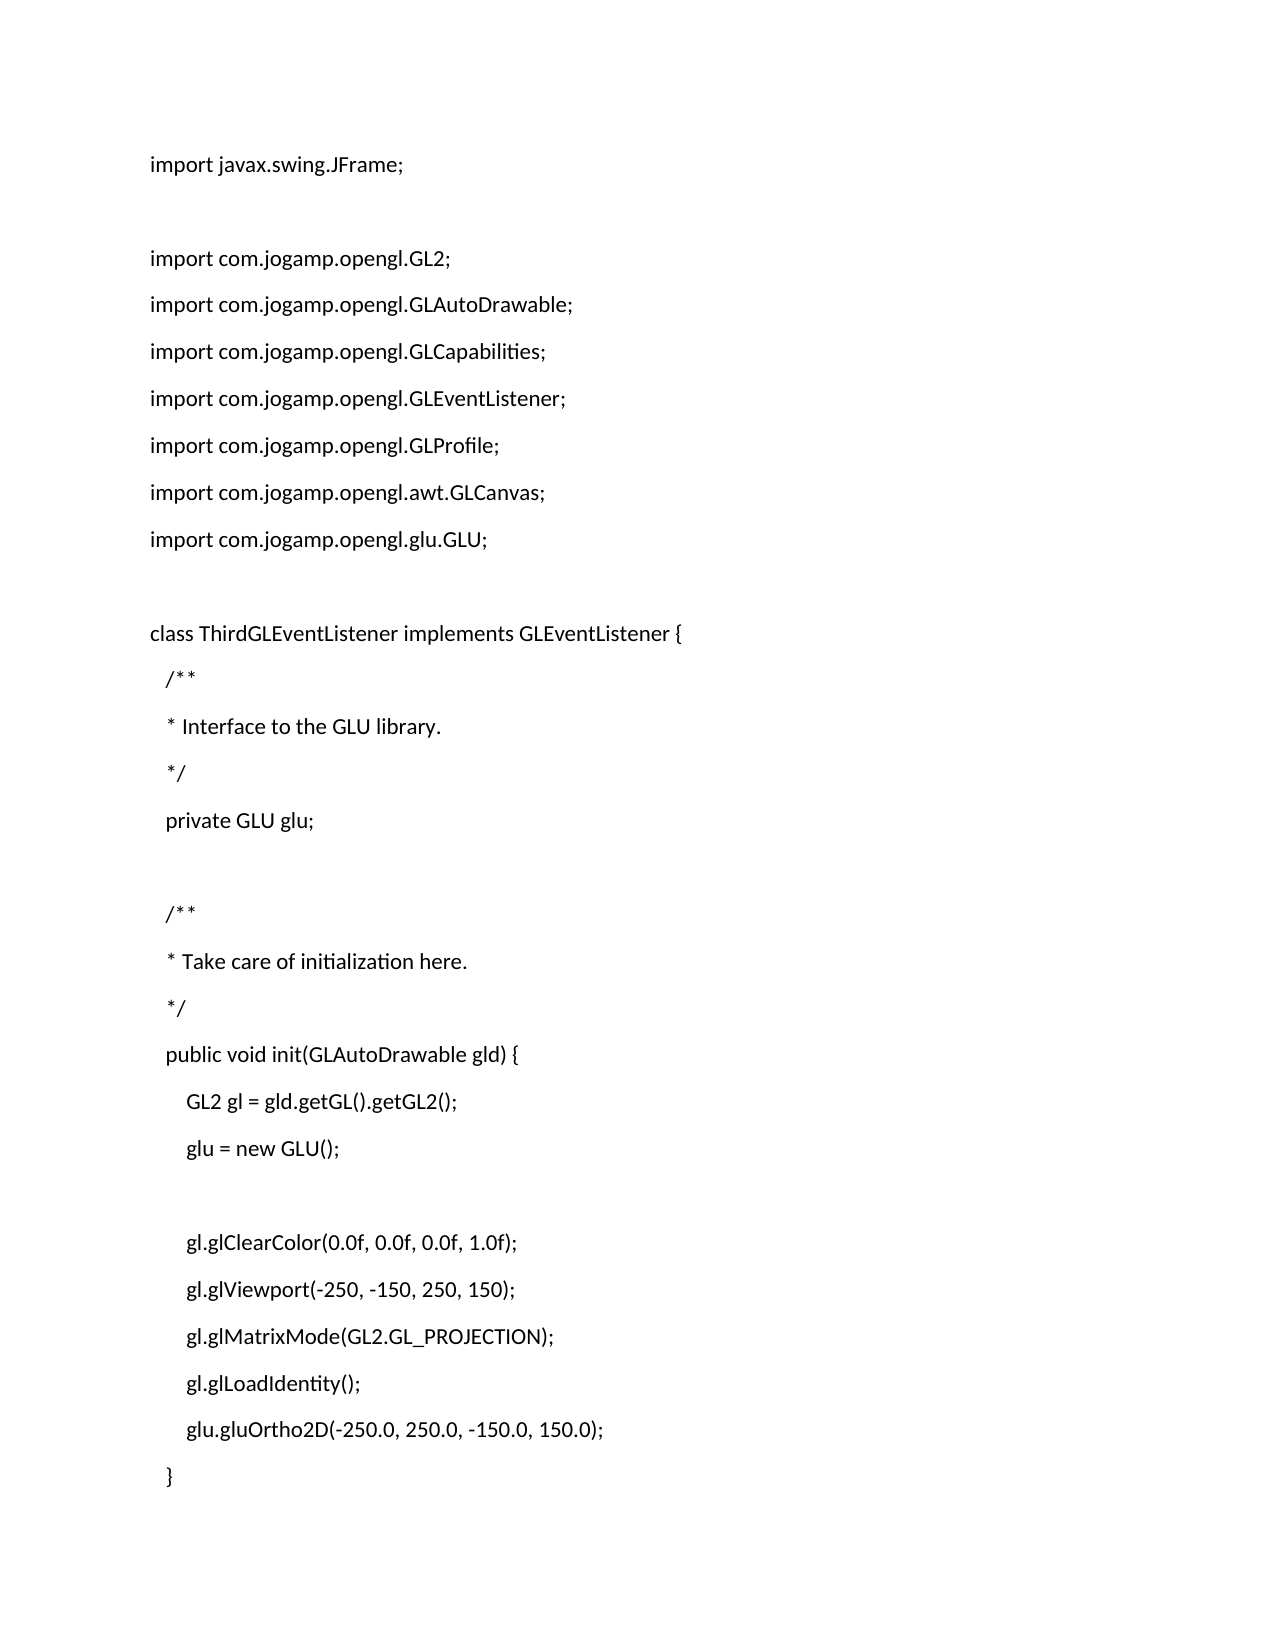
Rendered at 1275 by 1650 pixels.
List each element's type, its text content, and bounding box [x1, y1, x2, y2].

text gl.glLoadIdentity(); [150, 1369, 1125, 1397]
text /** [150, 900, 1125, 928]
text */ [150, 994, 1125, 1022]
text */ [150, 759, 1125, 787]
text import javax.swing.JFrame; [150, 150, 1125, 178]
text import com.jogamp.opengl.GL2; [150, 244, 1125, 272]
text GL2 gl = gld.getGL().getGL2(); [150, 1087, 1125, 1116]
text glu = new GLU(); [150, 1134, 1125, 1162]
text import com.jogamp.opengl.GLAutoDrawable; [150, 291, 1125, 319]
text import com.jogamp.opengl.awt.GLCanvas; [150, 478, 1125, 506]
text glu.gluOrtho2D(-250.0, 250.0, -150.0, 150.0); [150, 1416, 1125, 1444]
text gl.glClearColor(0.0f, 0.0f, 0.0f, 1.0f); [150, 1228, 1125, 1256]
text * Take care of initialization here. [150, 947, 1125, 975]
text class ThirdGLEventListener implements GLEventListener { [150, 619, 1125, 647]
text public void init(GLAutoDrawable gld) { [150, 1041, 1125, 1069]
text gl.glViewport(-250, -150, 250, 150); [150, 1275, 1125, 1303]
text import com.jogamp.opengl.glu.GLU; [150, 525, 1125, 553]
text private GLU glu; [150, 806, 1125, 834]
text import com.jogamp.opengl.GLProfile; [150, 431, 1125, 459]
text } [150, 1462, 1125, 1491]
text * Interface to the GLU library. [150, 712, 1125, 741]
text import com.jogamp.opengl.GLEventListener; [150, 384, 1125, 412]
text import com.jogamp.opengl.GLCapabilities; [150, 337, 1125, 366]
text /** [150, 666, 1125, 694]
text gl.glMatrixMode(GL2.GL_PROJECTION); [150, 1322, 1125, 1350]
